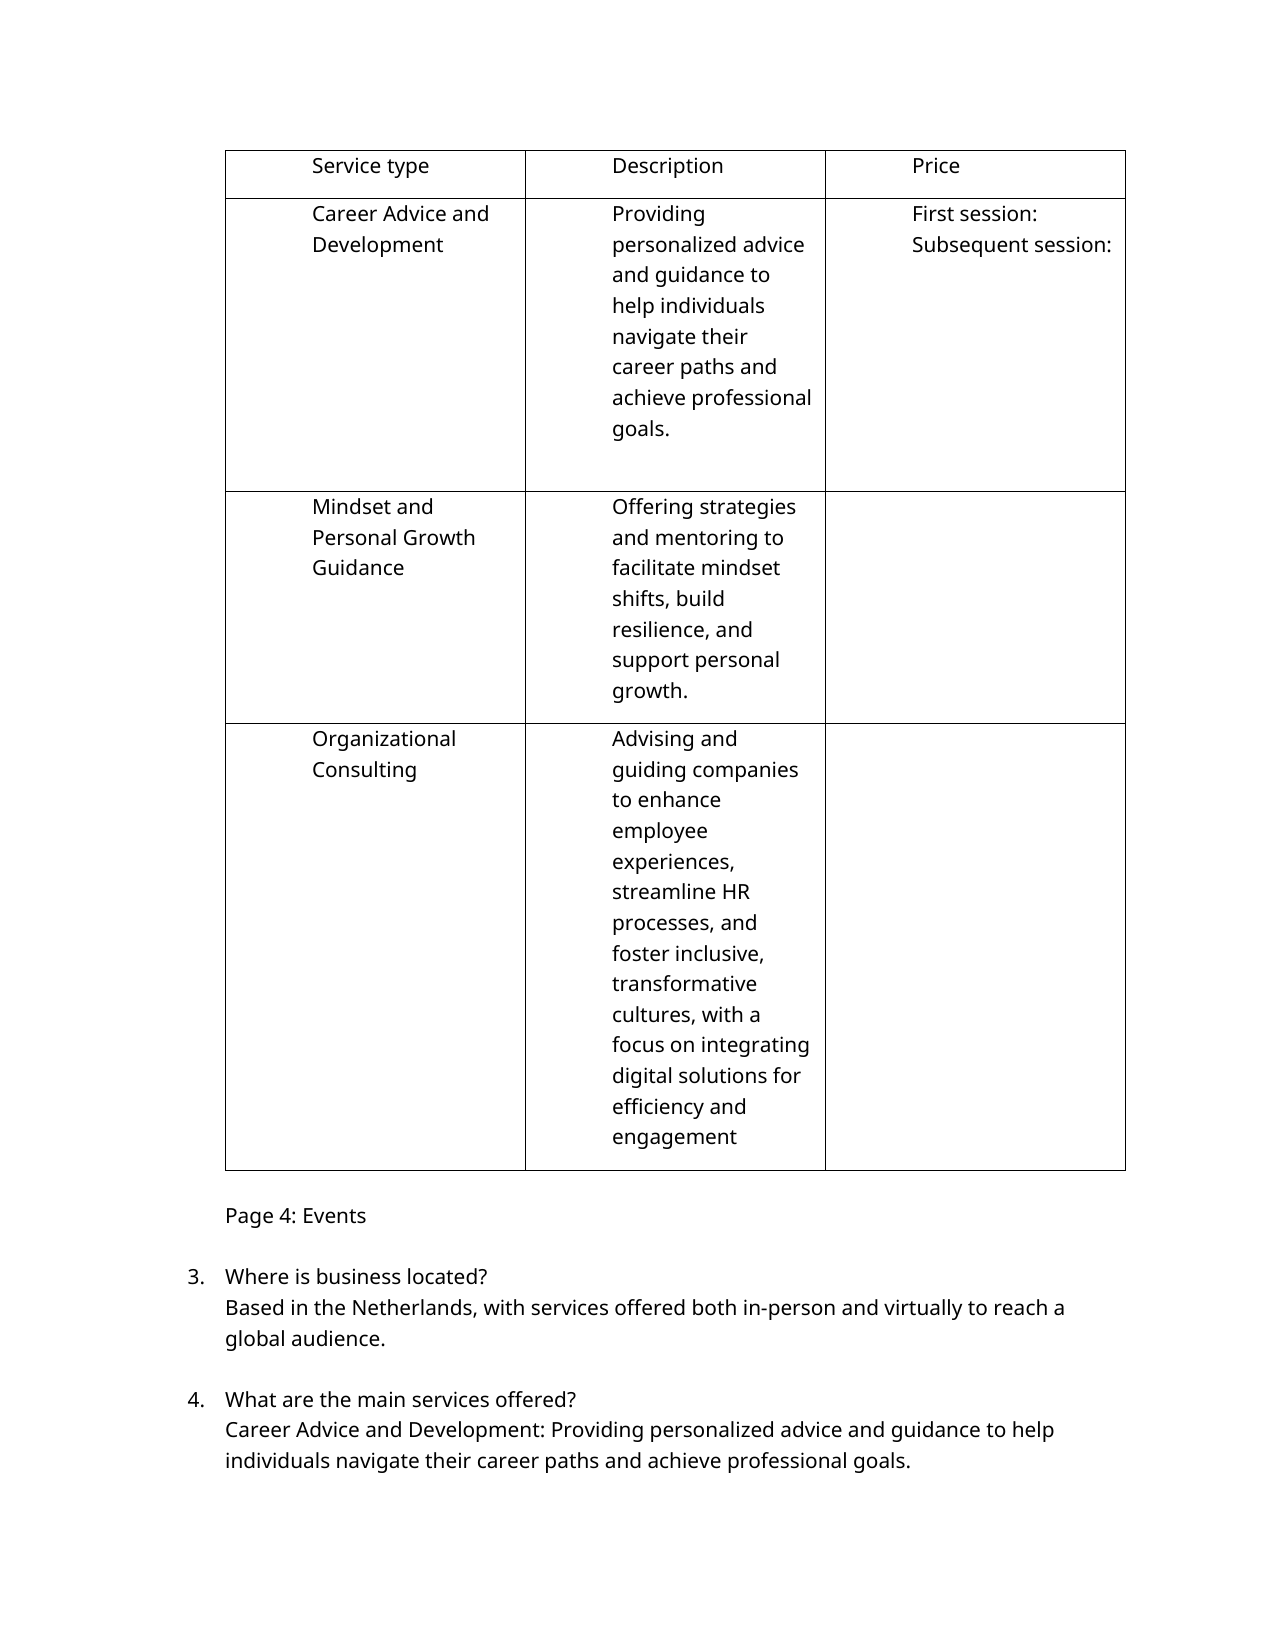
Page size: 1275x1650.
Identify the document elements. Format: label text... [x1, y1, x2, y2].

text Based in the Netherlands, with services offered both in-person and virtually to reach a global audience. [225, 1293, 1125, 1352]
table_cell Organizational Consulting [226, 724, 525, 1169]
table_cell [826, 724, 1125, 1169]
table_header Price [826, 151, 1125, 198]
table_cell Advising and guiding companies to enhance employee experiences, streamline HR processes, and foster inclusive, transformative cultures, with a focus on integrating digital solutions for efficiency and engagement [526, 724, 825, 1169]
table_cell Career Advice and Development [226, 199, 525, 491]
table_cell [826, 492, 1125, 723]
table_cell Offering strategies and mentoring to facilitate mindset shifts, build resilience, and support personal growth. [526, 492, 825, 723]
table_header Description [526, 151, 825, 198]
table_cell First session: Subsequent session: [826, 199, 1125, 491]
text Page 4: Events [225, 1201, 1125, 1230]
text Career Advice and Development: Providing personalized advice and guidance to help individuals navigate their career paths and achieve professional goals. [225, 1416, 1125, 1475]
table_cell Providing personalized advice and guidance to help individuals navigate their career paths and achieve professional goals. [526, 199, 825, 491]
list Where is business located? [187, 1262, 1125, 1291]
table_cell Mindset and Personal Growth Guidance [226, 492, 525, 723]
list What are the main services offered? [187, 1385, 1125, 1413]
table_header Service type [226, 151, 525, 198]
